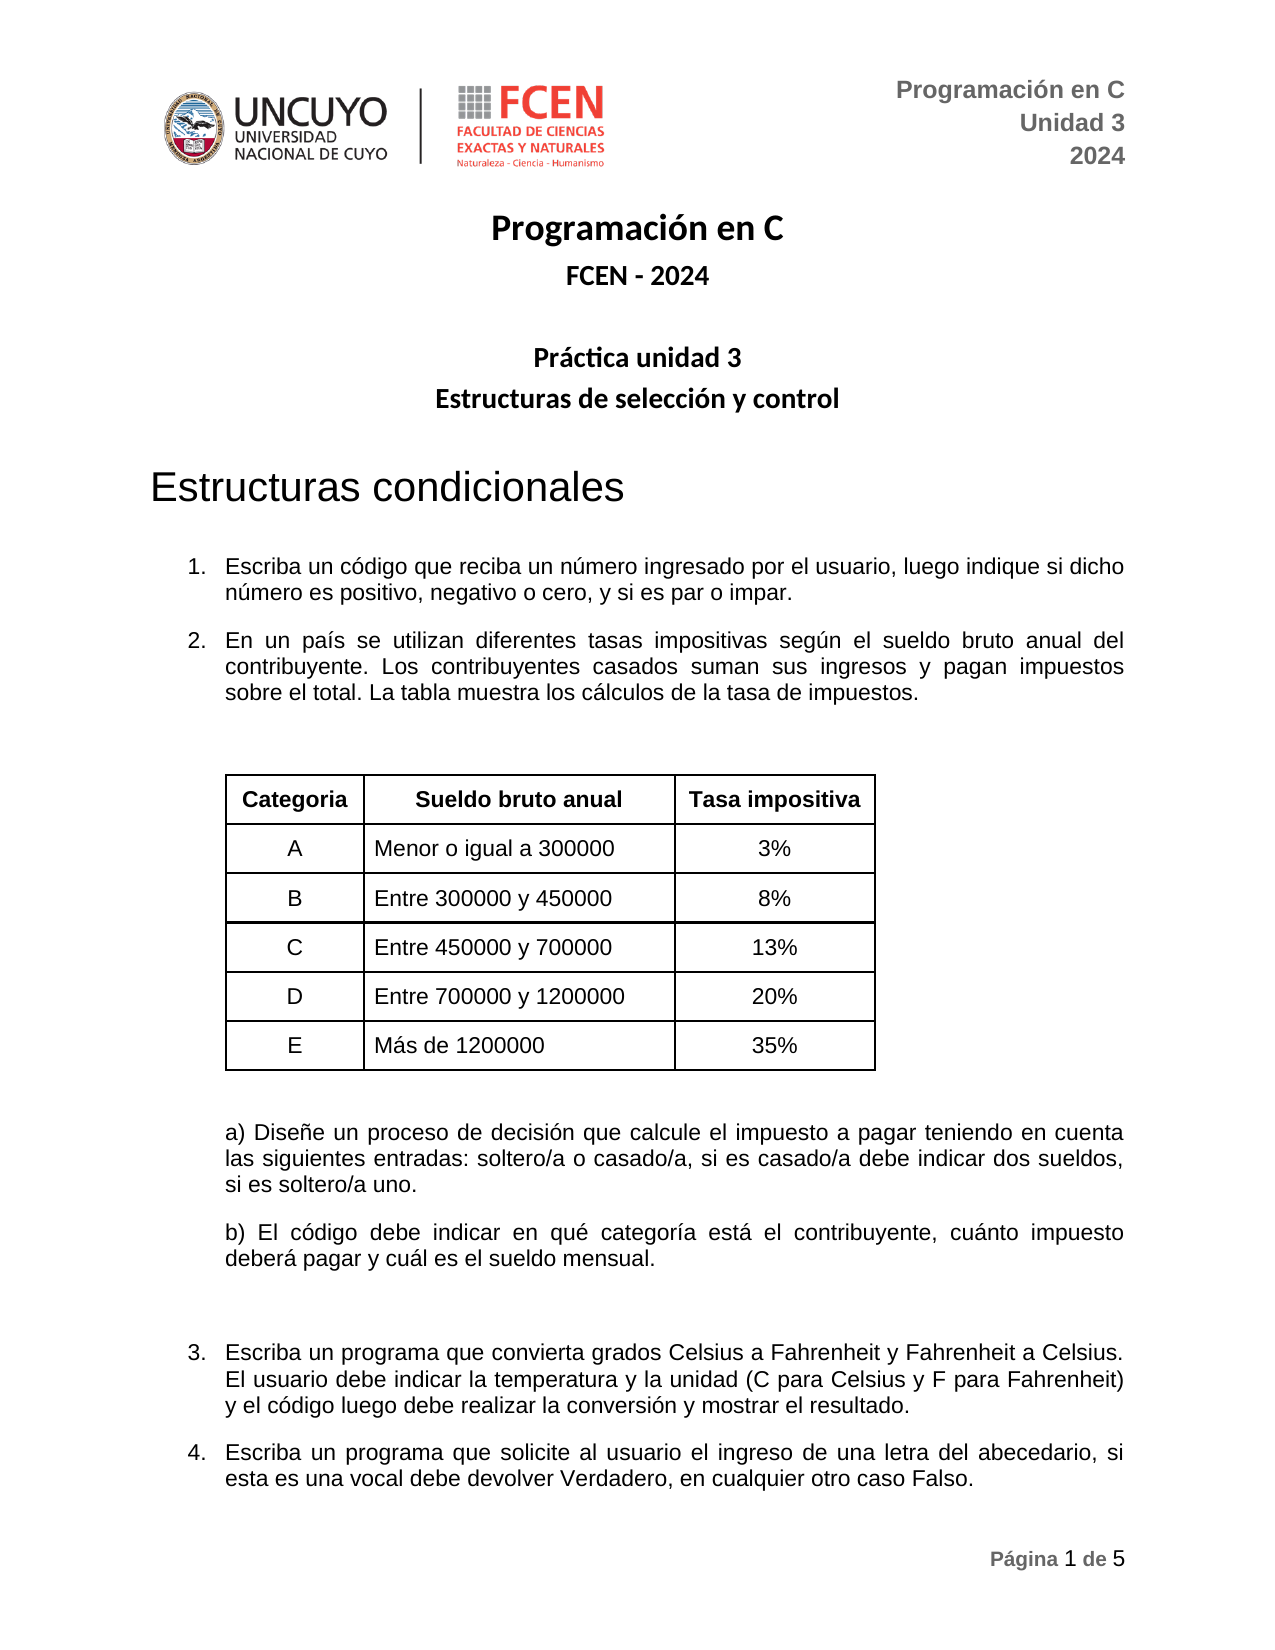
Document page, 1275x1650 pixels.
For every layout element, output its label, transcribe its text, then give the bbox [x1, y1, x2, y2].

table_cell Entre 450000 y 700000 [365, 924, 674, 971]
list Escriba un programa que solicite al usuario el ingreso de una letra del abecedario, si esta es una vocal debe devolver Verdadero, en cualquier otro caso Falso. [187, 1439, 1125, 1492]
text b) El código debe indicar en qué categoría está el contribuyente, cuánto impuesto deberá pagar y cuál es el sueldo mensual. [225, 1218, 1125, 1271]
table_header Tasa impositiva [676, 776, 874, 823]
text Práctica unidad 3 [150, 339, 1125, 374]
list Escriba un código que reciba un número ingresado por el usuario, luego indique si dicho número es positivo, negativo o cero, y si es par o impar. [187, 553, 1125, 606]
picture [163, 78, 606, 169]
text a) Diseñe un proceso de decisión que calcule el impuesto a pagar teniendo en cuenta las siguientes entradas: soltero/a o casado/a, si es casado/a debe indicar dos sueldos, si es soltero/a uno. [225, 1118, 1125, 1198]
table_cell 8% [676, 874, 874, 921]
text FCEN - 2024 [150, 257, 1125, 293]
table_cell A [227, 825, 363, 872]
table_cell Más de 1200000 [365, 1022, 674, 1069]
table_cell 20% [676, 973, 874, 1020]
table_cell 13% [676, 924, 874, 971]
text Estructuras de selección y control [150, 380, 1125, 415]
table_cell Entre 700000 y 1200000 [365, 973, 674, 1020]
table_cell E [227, 1022, 363, 1069]
text Programación en C [150, 204, 1125, 250]
table_cell 35% [676, 1022, 874, 1069]
list En un país se utilizan diferentes tasas impositivas según el sueldo bruto anual del contribuyente. Los contribuyentes casados suman sus ingresos y pagan impuestos sobre el total. La tabla muestra los cálculos de la tasa de impuestos. [187, 627, 1125, 706]
table_cell C [227, 924, 363, 971]
table_header Sueldo bruto anual [365, 776, 674, 823]
table_cell B [227, 874, 363, 921]
table_cell Menor o igual a 300000 [365, 825, 674, 872]
table_cell Entre 300000 y 450000 [365, 874, 674, 921]
subtitle Estructuras condicionales [150, 462, 1125, 510]
table_header Categoria [227, 776, 363, 823]
table_cell D [227, 973, 363, 1020]
list Escriba un programa que convierta grados Celsius a Fahrenheit y Fahrenheit a Celsius. El usuario debe indicar la temperatura y la unidad (C para Celsius y F para Fahrenheit) y el código luego debe realizar la conversión y mostrar el resultado. [187, 1339, 1125, 1418]
table_cell 3% [676, 825, 874, 872]
